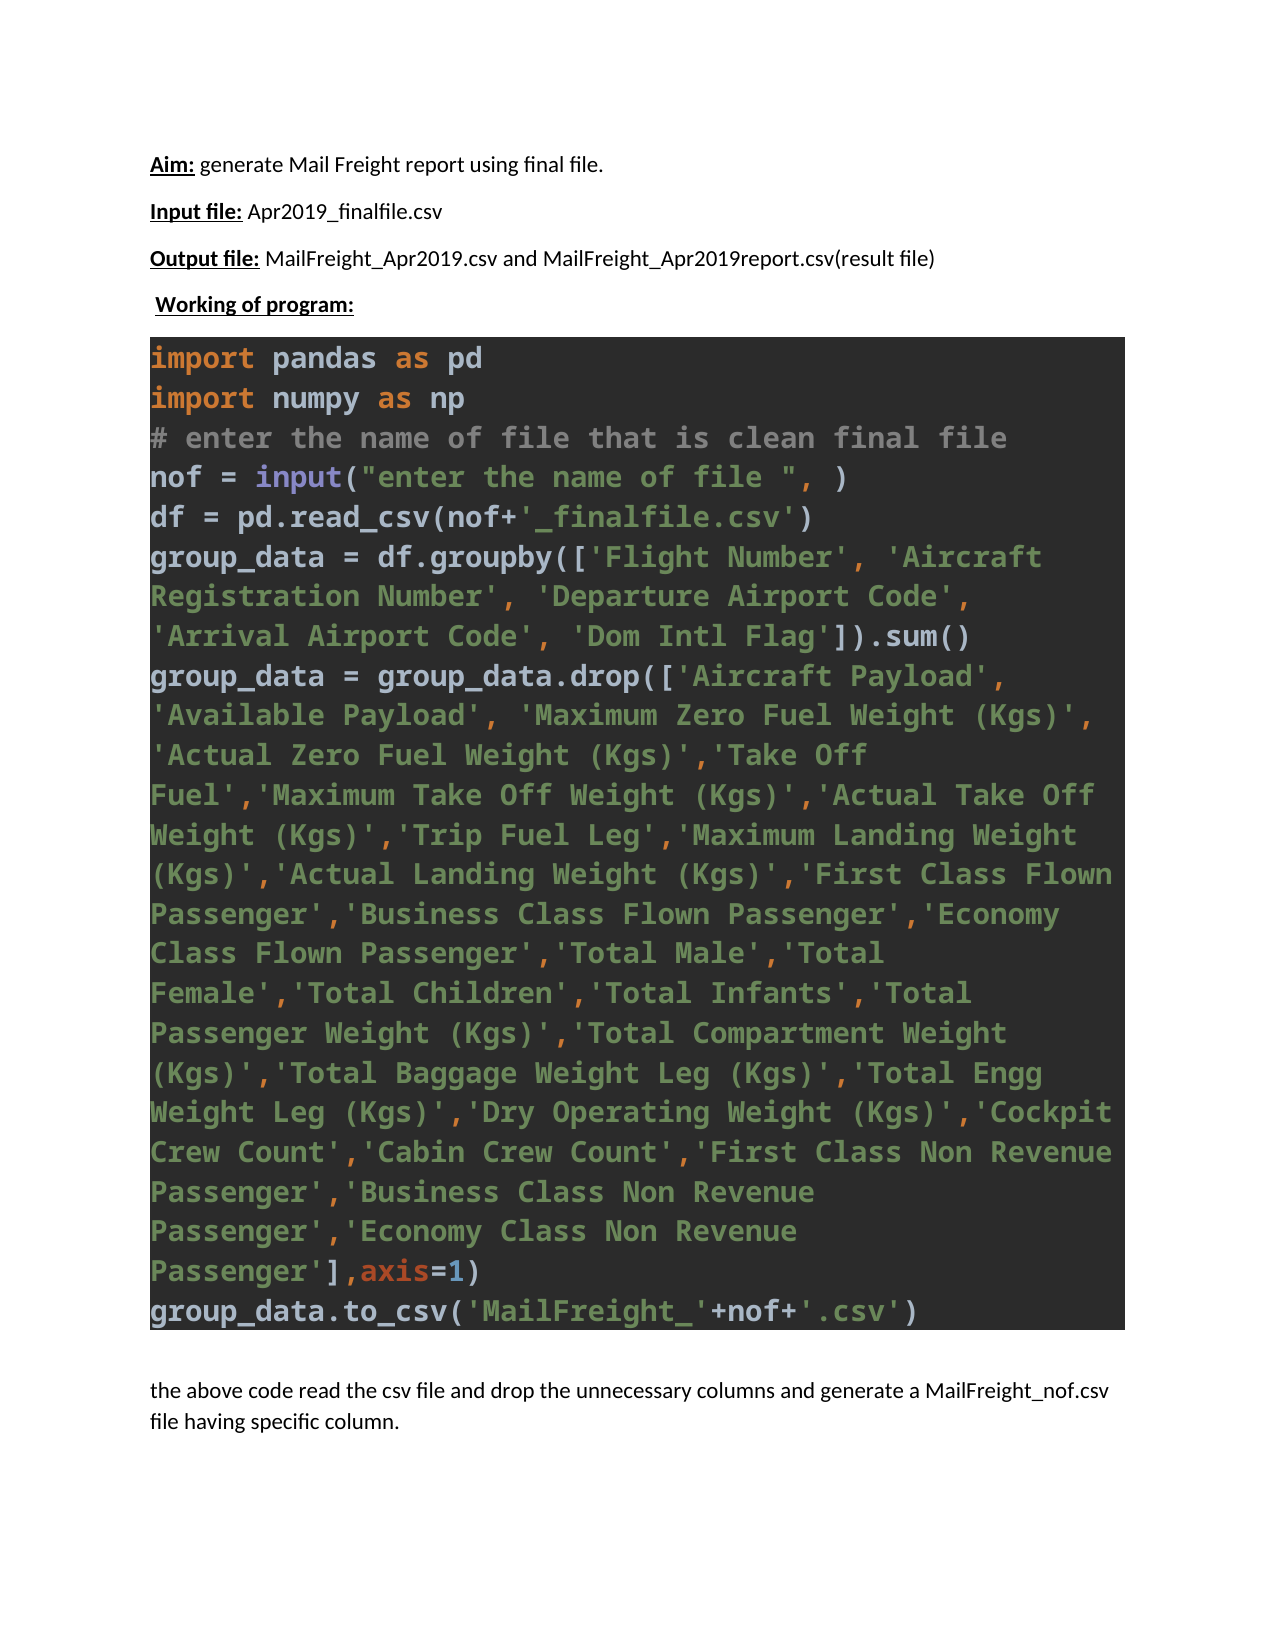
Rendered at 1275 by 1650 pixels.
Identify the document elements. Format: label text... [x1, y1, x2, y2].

text Output file: MailFreight_Apr2019.csv and MailFreight_Apr2019report.csv(result file) [150, 244, 1125, 272]
text import pandas as pd import numpy as np # enter the name of file that is clean final file nof = input("enter the name of file ", ) df = pd.read_csv(nof+'_finalfile.csv') group_data = df.groupby(['Flight Number', 'Aircraft Registration Number', 'Departure Airport Code', 'Arrival Airport Code', 'Dom Intl Flag']).sum() group_data = group_data.drop(['Aircraft Payload', 'Available Payload', 'Maximum Zero Fuel Weight (Kgs)', 'Actual Zero Fuel Weight (Kgs)','Take Off Fuel','Maximum Take Off Weight (Kgs)','Actual Take Off Weight (Kgs)','Trip Fuel Leg','Maximum Landing Weight (Kgs)','Actual Landing Weight (Kgs)','First Class Flown Passenger','Business Class Flown Passenger','Economy Class Flown Passenger','Total Male','Total Female','Total Children','Total Infants','Total Passenger Weight (Kgs)','Total Compartment Weight (Kgs)','Total Baggage Weight Leg (Kgs)','Total Engg Weight Leg (Kgs)','Dry Operating Weight (Kgs)','Cockpit Crew Count','Cabin Crew Count','First Class Non Revenue Passenger','Business Class Non Revenue Passenger','Economy Class Non Revenue Passenger'],axis=1) group_data.to_csv('MailFreight_'+nof+'.csv') [150, 337, 1125, 1330]
text the above code read the csv file and drop the unnecessary columns and generate a MailFreight_nof.csv file having specific column. [150, 1377, 1125, 1435]
text Working of program: [150, 291, 1125, 319]
text Input file: Apr2019_finalfile.csv [150, 197, 1125, 225]
text Aim: generate Mail Freight report using final file. [150, 150, 1125, 178]
